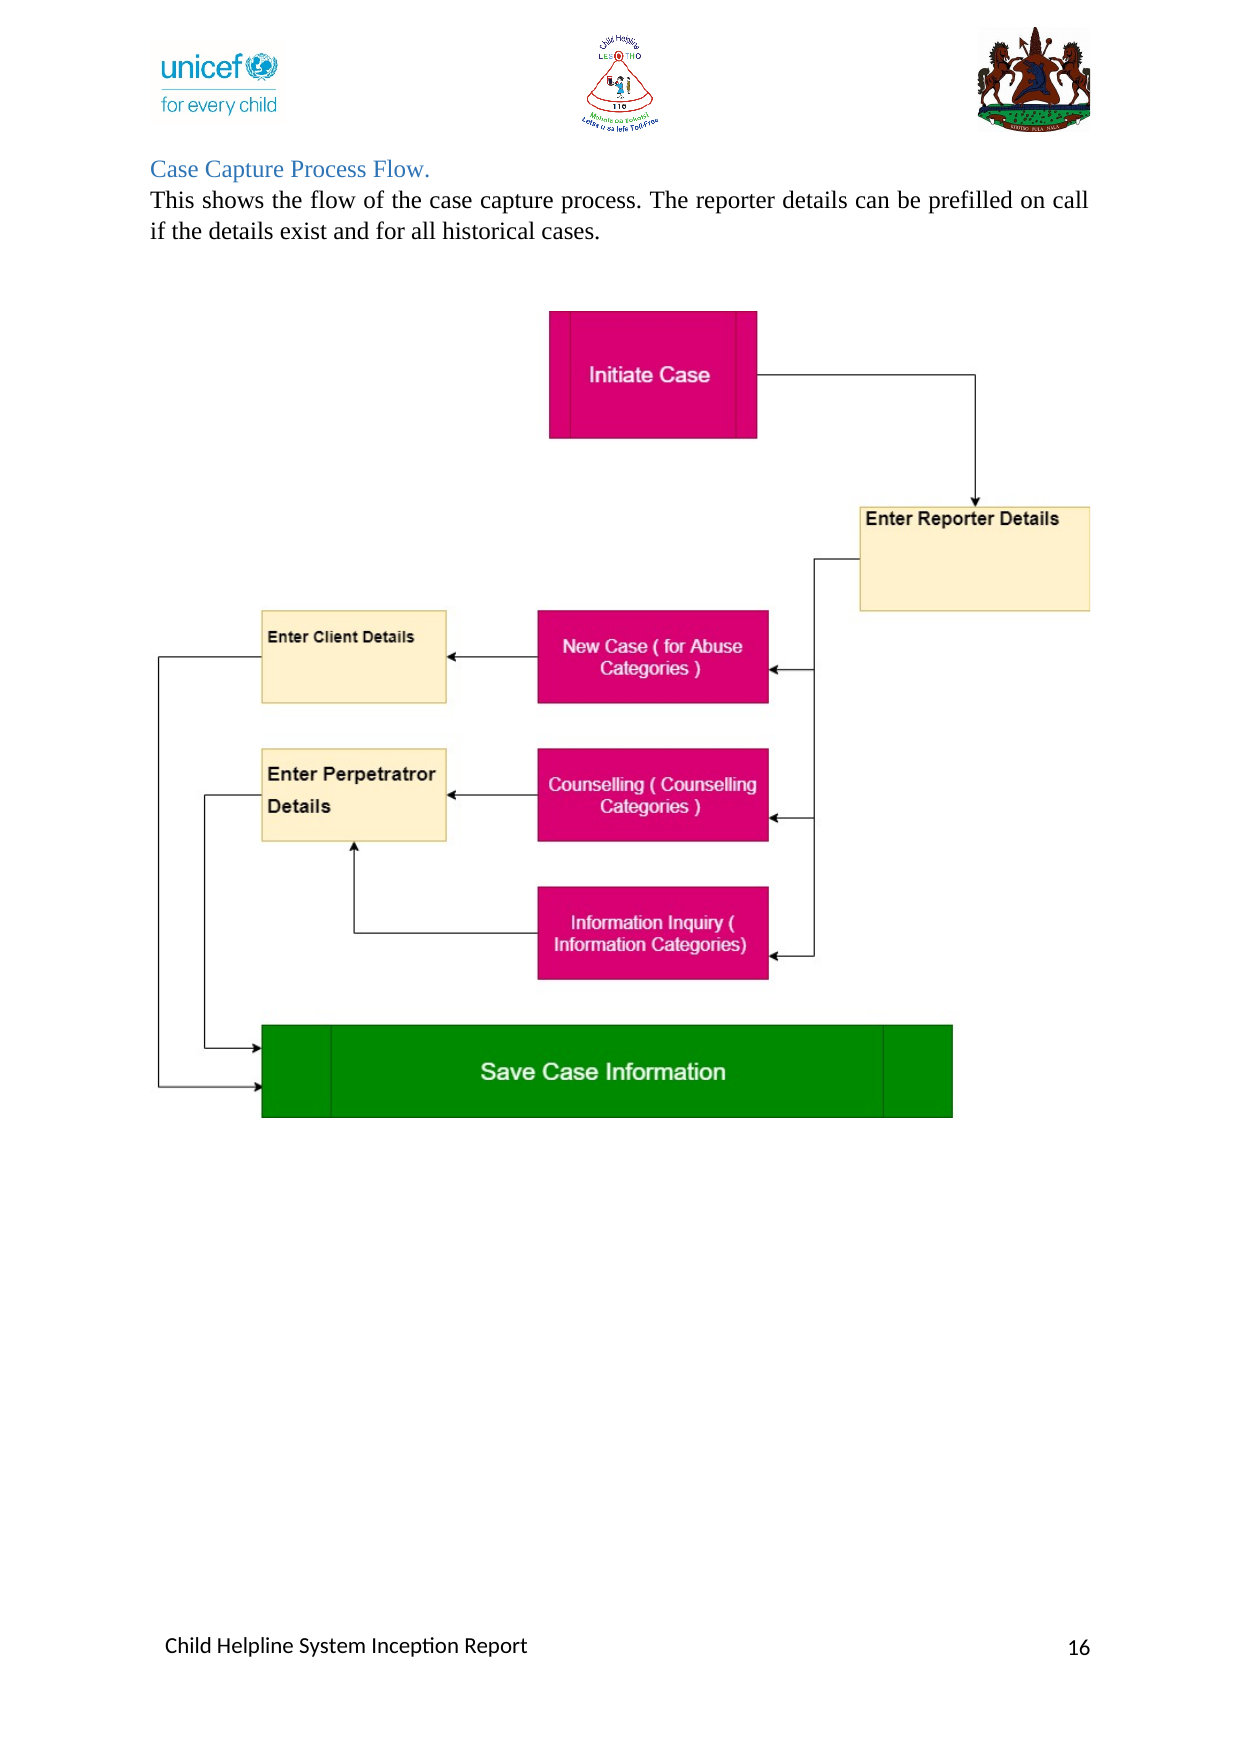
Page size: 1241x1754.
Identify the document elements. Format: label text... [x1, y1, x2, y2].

picture [150, 40, 286, 124]
picture [150, 311, 1091, 1118]
picture [977, 27, 1091, 132]
subtitle Case Capture Process Flow. [150, 154, 1090, 183]
picture [581, 32, 659, 134]
text This shows the flow of the case capture process. The reporter details can be prefilled on call if the details exist and for all historical cases. [150, 185, 1090, 245]
